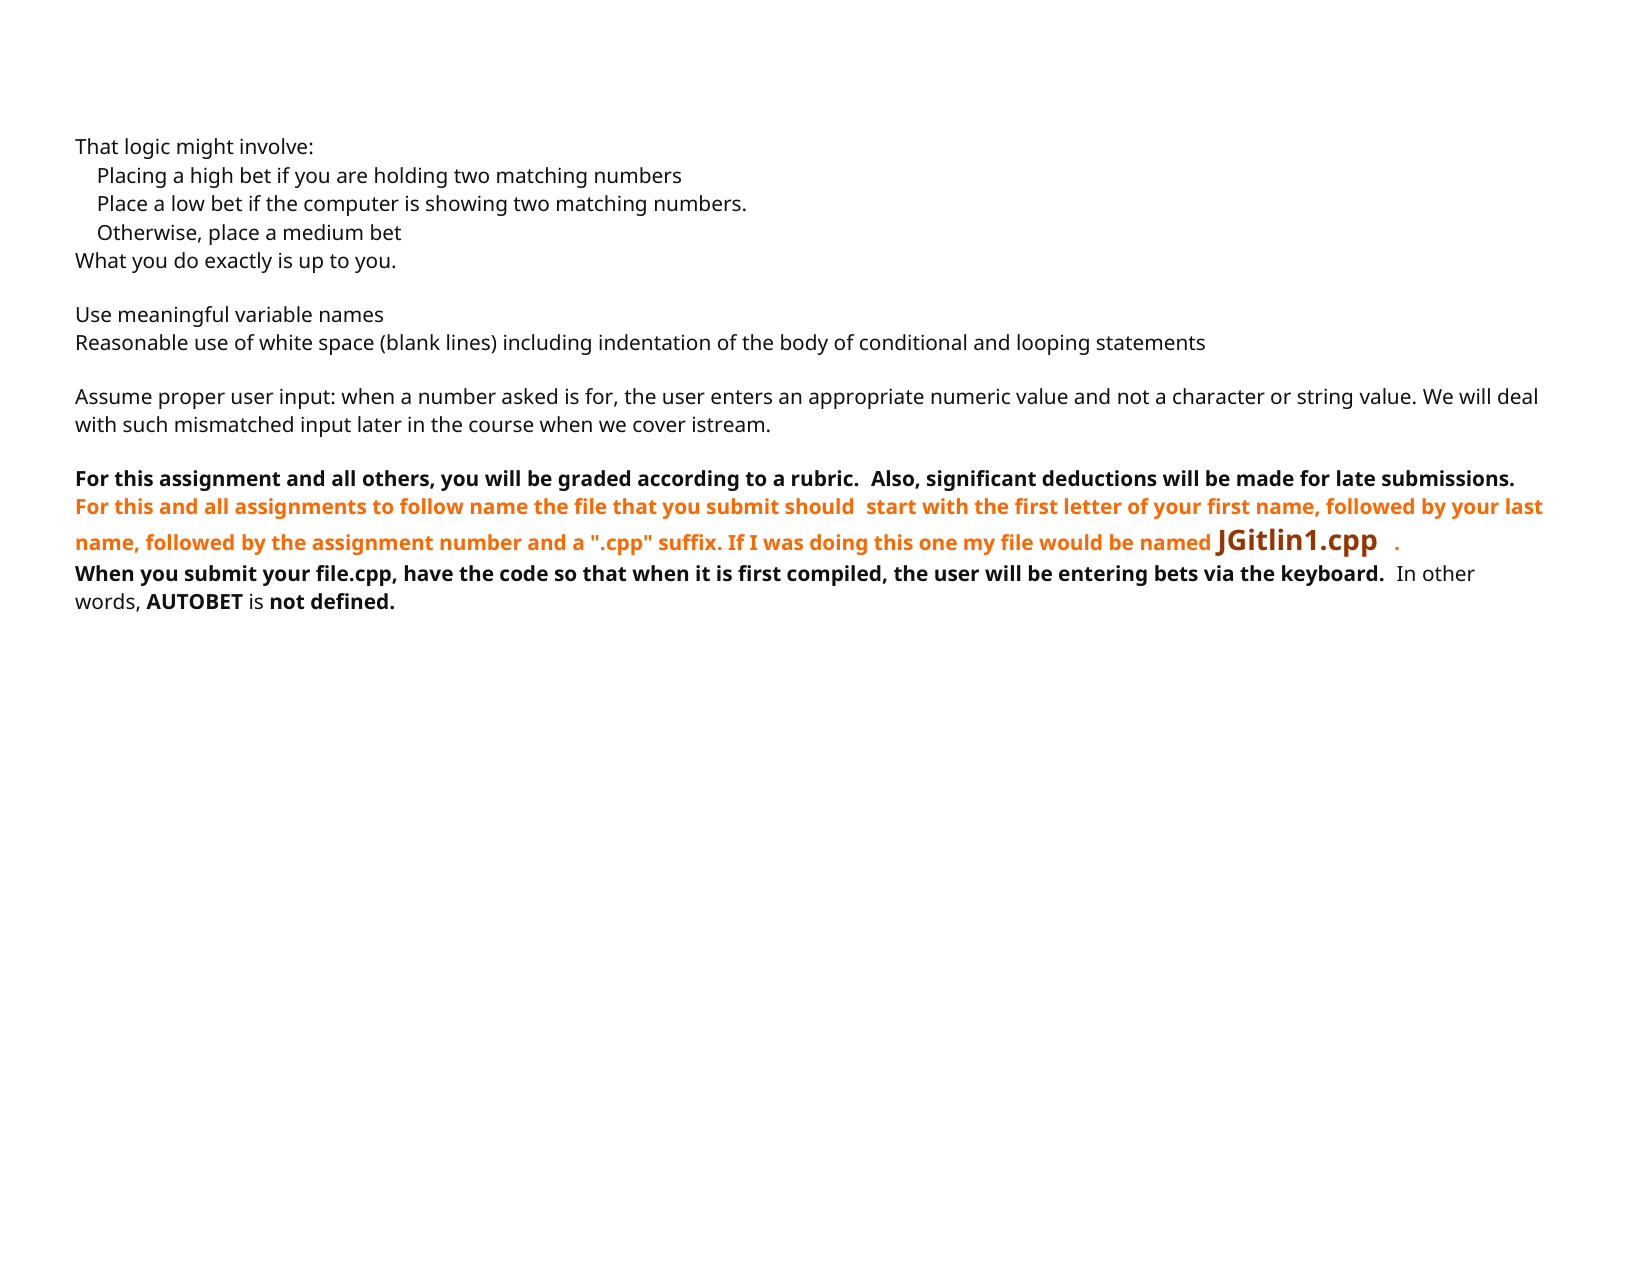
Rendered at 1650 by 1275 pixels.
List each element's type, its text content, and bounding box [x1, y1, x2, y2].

text Assume proper user input: when a number asked is for, the user enters an appropriate numeric value and not a character or string value. We will deal with such mismatched input later in the course when we cover istream. [75, 382, 1575, 439]
text Use meaningful variable names Reasonable use of white space (blank lines) including indentation of the body of conditional and looping statements [75, 300, 1575, 357]
text For this assignment and all others, you will be graded according to a rubric. Also, significant deductions will be made for late submissions. [75, 464, 1575, 492]
text That logic might involve: Placing a high bet if you are holding two matching numbers Place a low bet if the computer is showing two matching numbers. Otherwise, place a medium bet What you do exactly is up to you. [75, 133, 1575, 275]
text When you submit your file.cpp, have the code so that when it is first compiled, the user will be entering bets via the keyboard. In other words, AUTOBET is not defined. [75, 559, 1575, 616]
text For this and all assignments to follow name the file that you submit should start with the first letter of your first name, followed by your last name, followed by the assignment number and a ".cpp" suffix. If I was doing this one my file would be named JGitlin1.cpp . [75, 492, 1575, 559]
